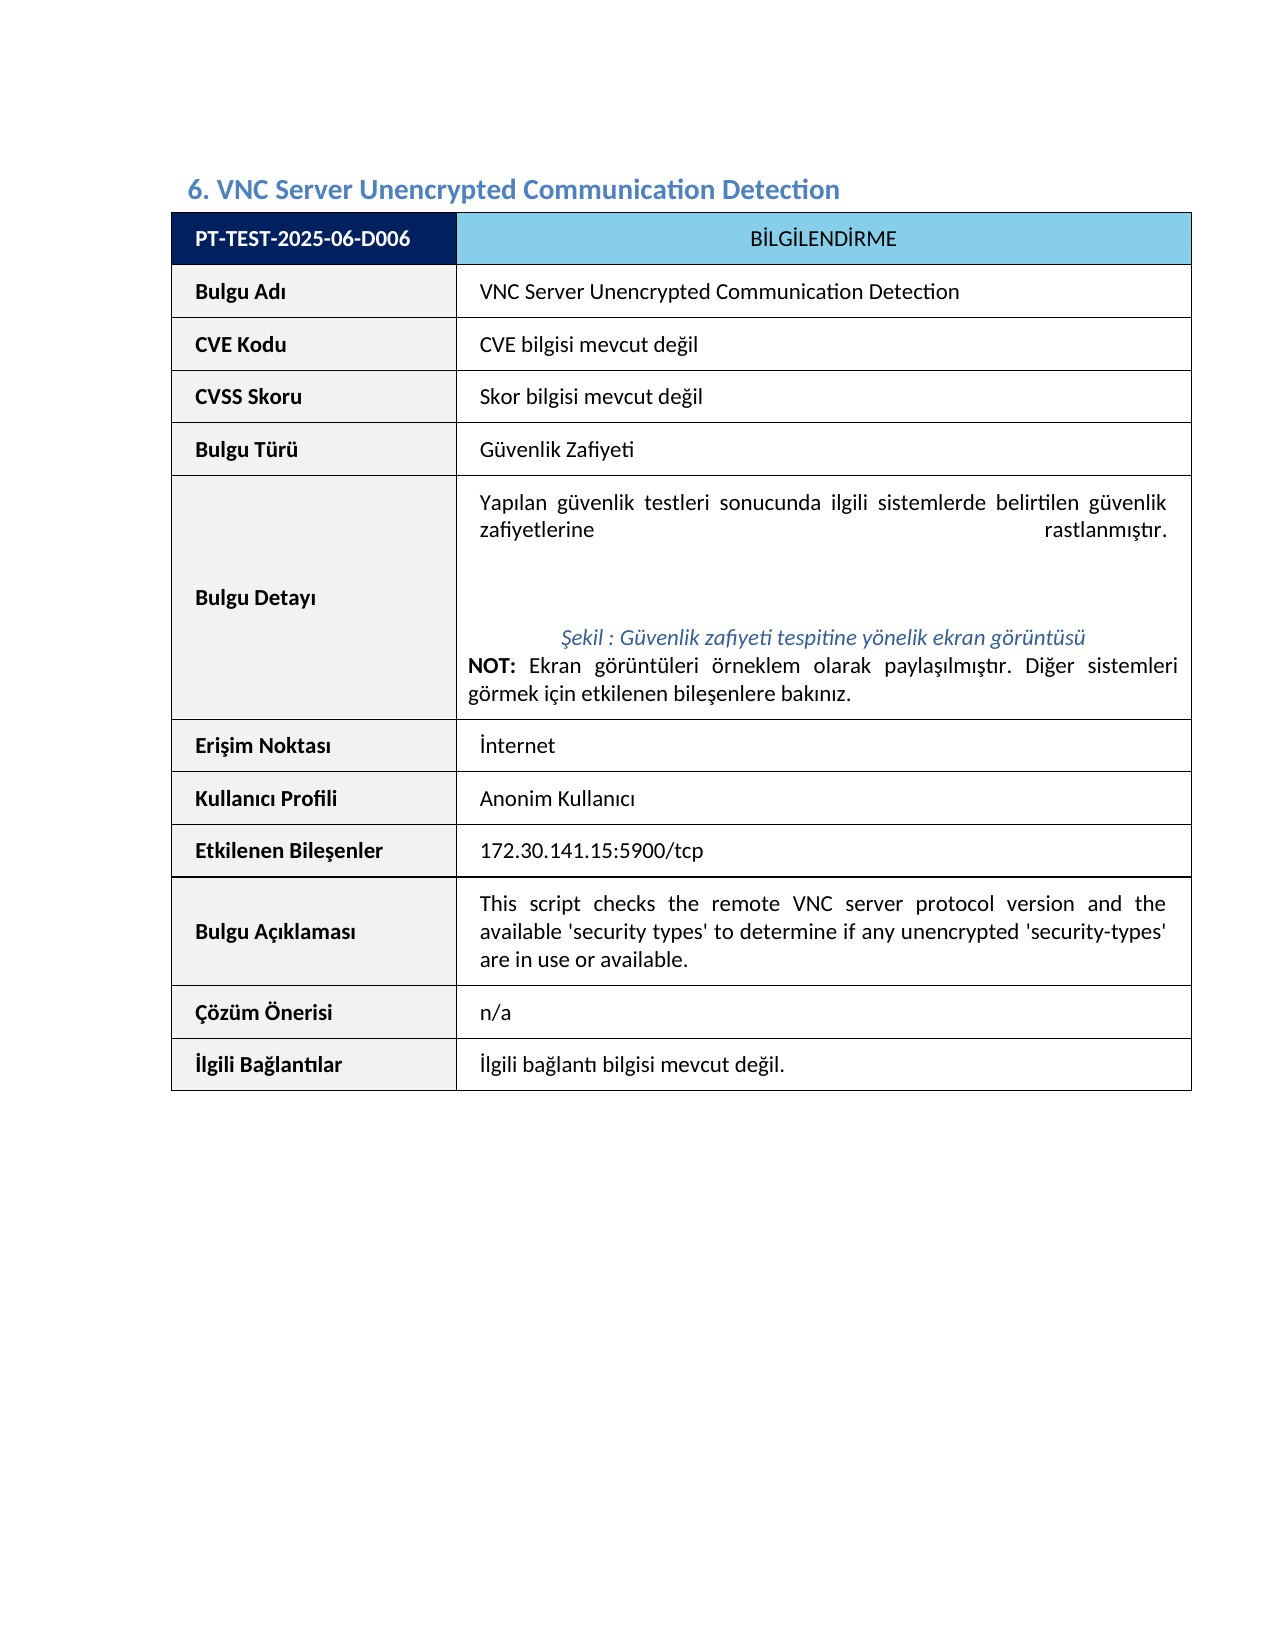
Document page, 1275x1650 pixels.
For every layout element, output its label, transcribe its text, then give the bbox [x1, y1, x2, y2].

table_cell Erişim Noktası [172, 720, 456, 771]
table_cell Yapılan güvenlik testleri sonucunda ilgili sistemlerde belirtilen güvenlik zafiyetlerine rastlanmıştır. Şekil : Güvenlik zafiyeti tespitine yönelik ekran görüntüsü NOT: Ekran görüntüleri örneklem olarak paylaşılmıştır. Diğer sistemleri görmek için etkilenen bileşenlere bakınız. [457, 476, 1191, 718]
table_cell VNC Server Unencrypted Communication Detection [457, 265, 1191, 317]
subtitle 6. VNC Server Unencrypted Communication Detection [187, 171, 1087, 206]
table_cell Kullanıcı Profili [172, 772, 456, 824]
table_header PT-TEST-2025-06-D006 [172, 213, 456, 264]
table_cell 172.30.141.15:5900/tcp [457, 825, 1191, 876]
table_cell Bulgu Detayı [172, 476, 456, 718]
table_cell Skor bilgisi mevcut değil [457, 371, 1191, 422]
table_cell Etkilenen Bileşenler [172, 825, 456, 876]
table_cell Bulgu Türü [172, 423, 456, 475]
table_cell Çözüm Önerisi [172, 986, 456, 1038]
table_cell CVE bilgisi mevcut değil [457, 318, 1191, 369]
table_cell İlgili bağlantı bilgisi mevcut değil. [457, 1039, 1191, 1090]
table_cell This script checks the remote VNC server protocol version and the available 'security types' to determine if any unencrypted 'security-types' are in use or available. [457, 878, 1191, 985]
table_cell CVE Kodu [172, 318, 456, 369]
table_cell İnternet [457, 720, 1191, 771]
table_cell Güvenlik Zafiyeti [457, 423, 1191, 475]
table_cell Bulgu Adı [172, 265, 456, 317]
table_header BİLGİLENDİRME [457, 213, 1191, 264]
table_cell Bulgu Açıklaması [172, 878, 456, 985]
table_cell İlgili Bağlantılar [172, 1039, 456, 1090]
table_cell Anonim Kullanıcı [457, 772, 1191, 824]
table_cell n/a [457, 986, 1191, 1038]
table_cell CVSS Skoru [172, 371, 456, 422]
